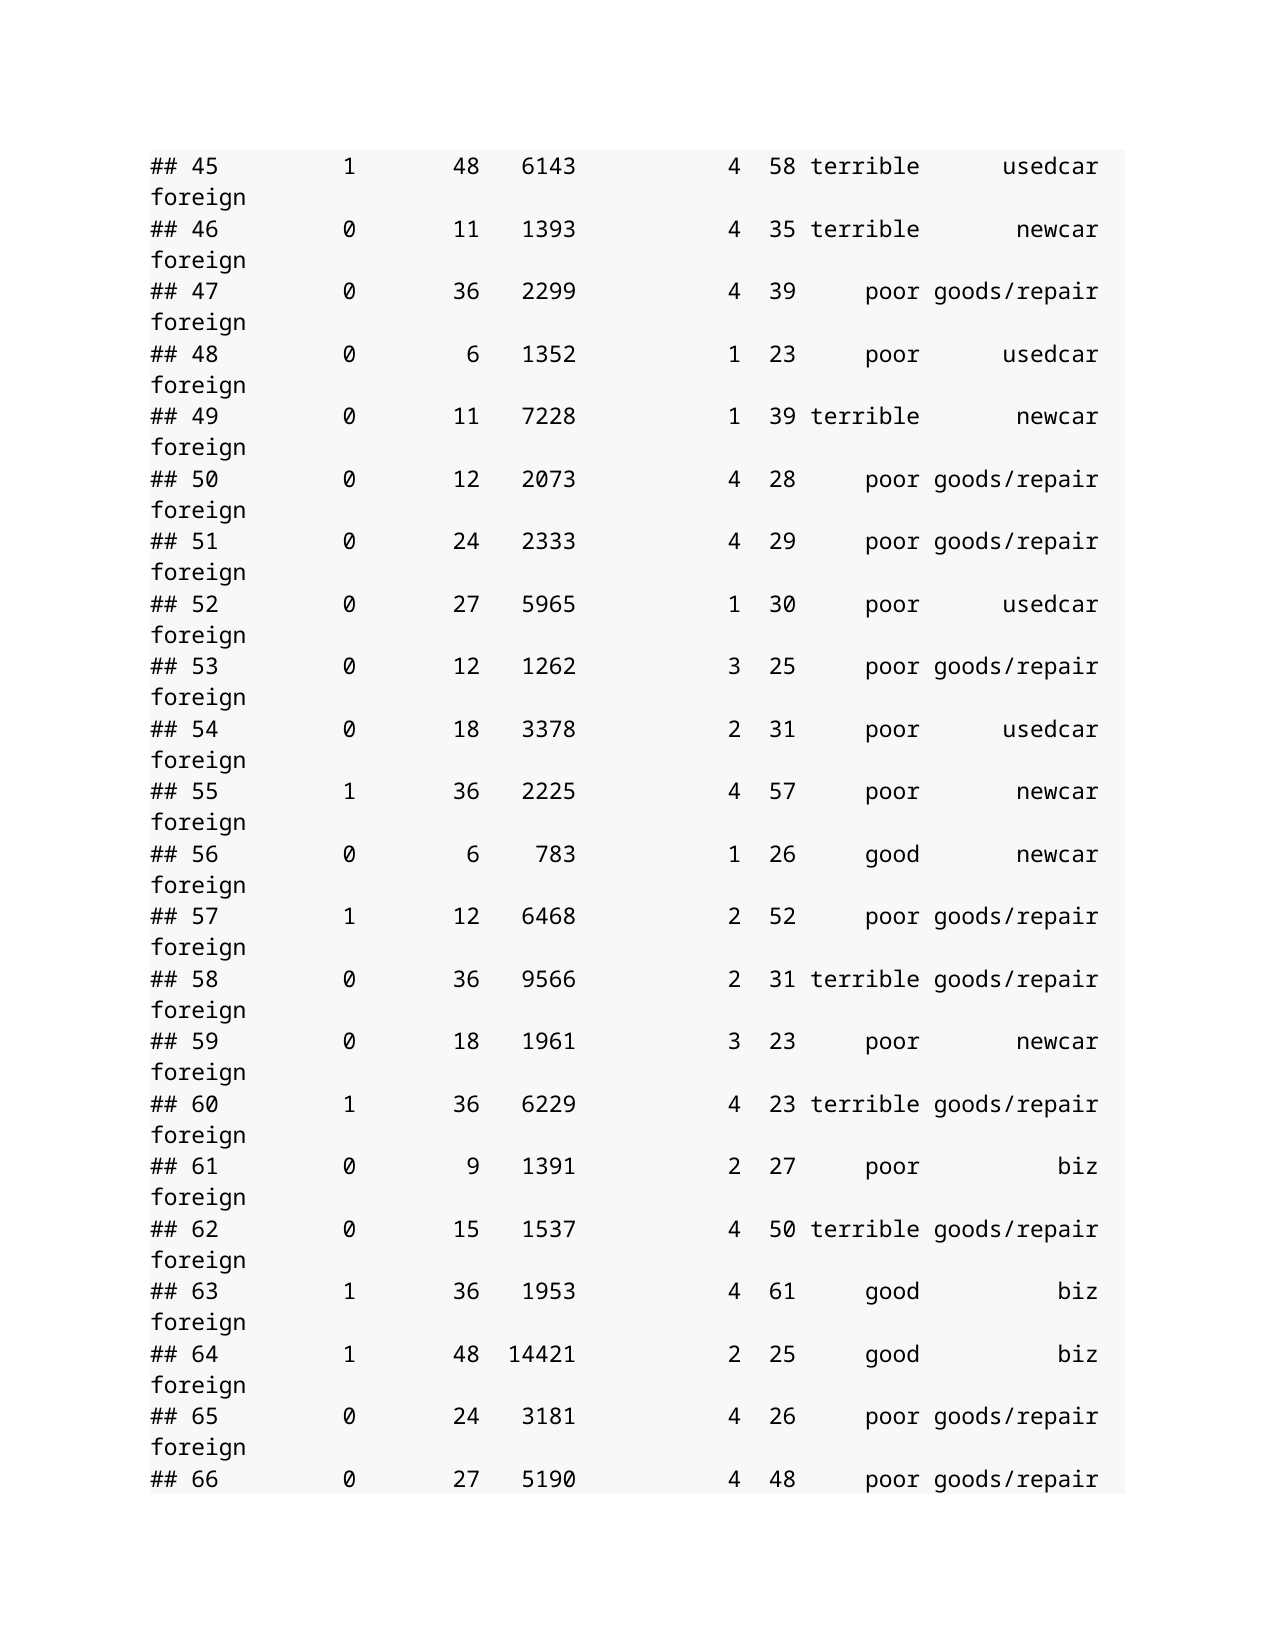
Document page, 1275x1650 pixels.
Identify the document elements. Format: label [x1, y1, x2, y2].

text [150, 150, 1125, 1494]
